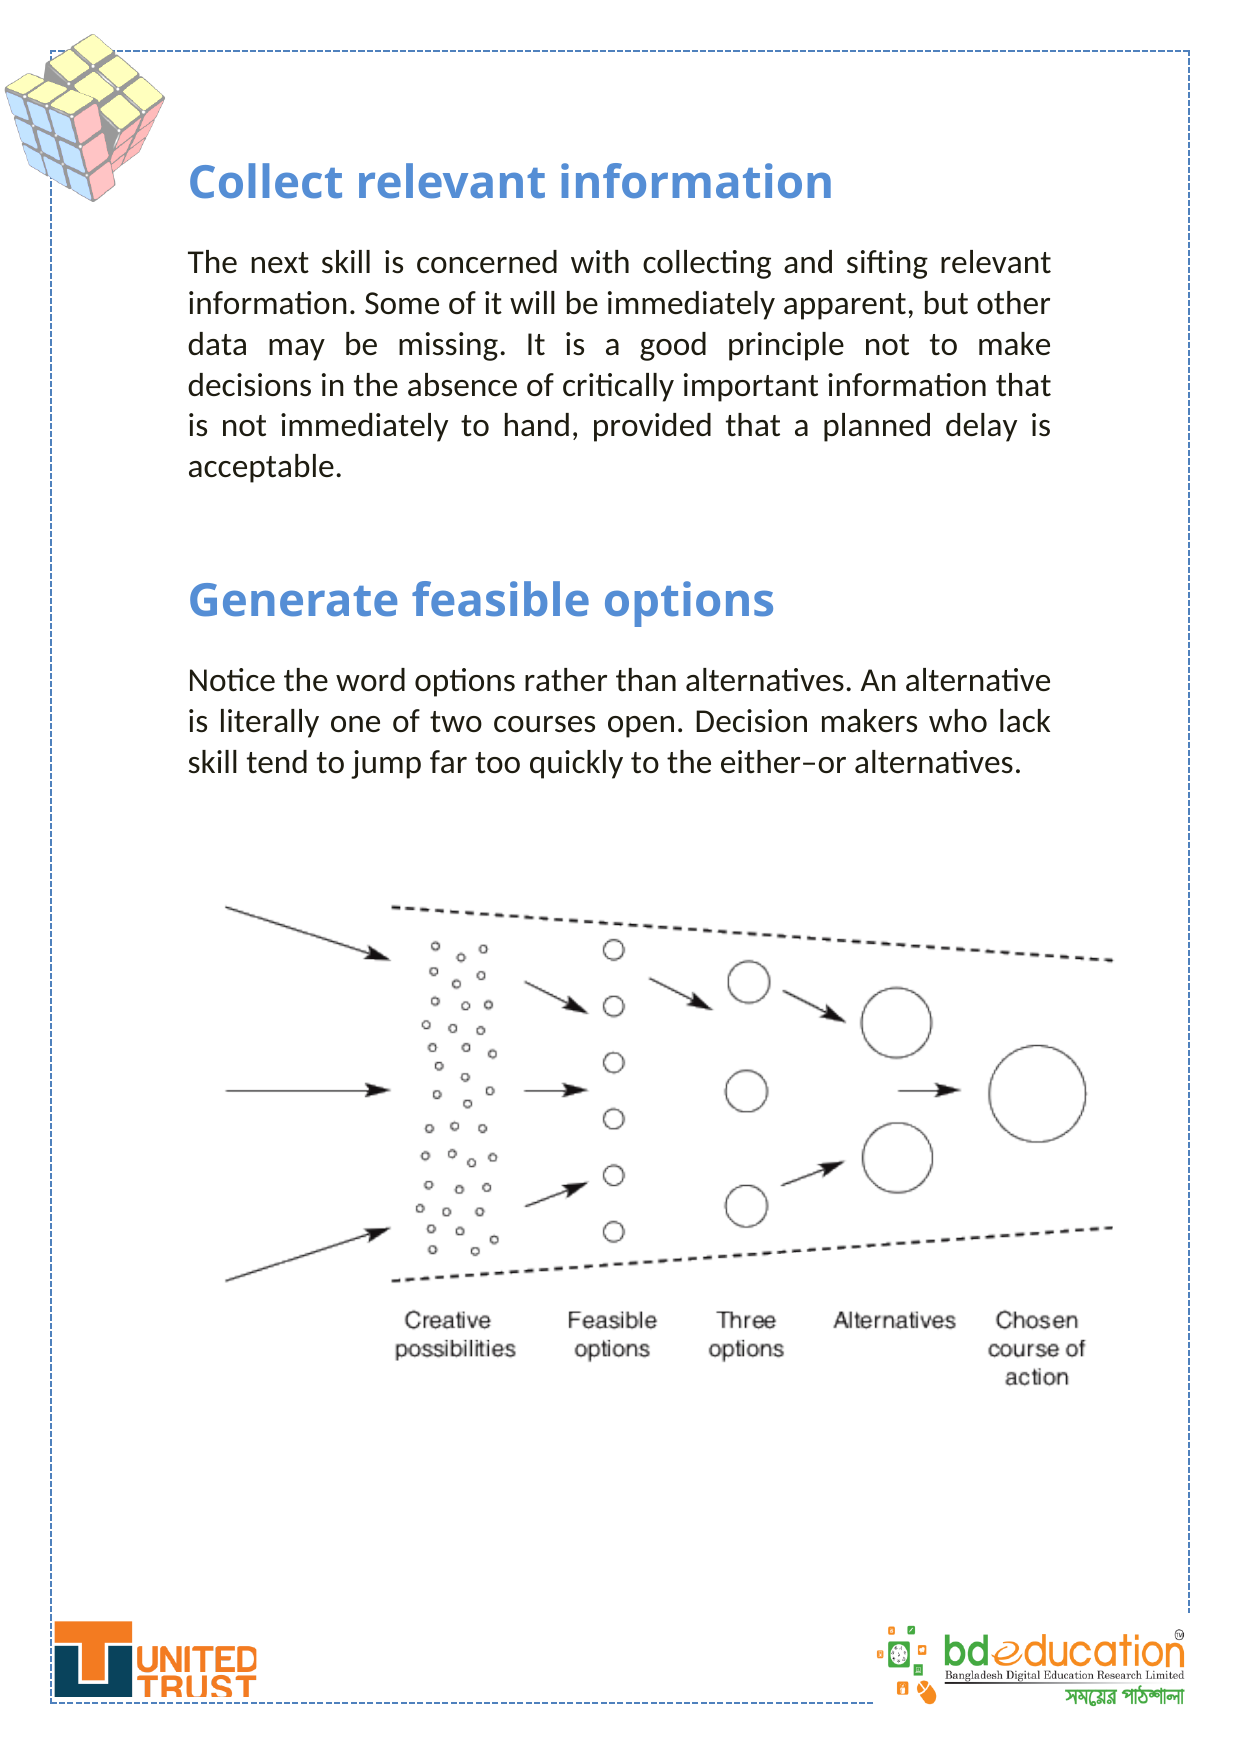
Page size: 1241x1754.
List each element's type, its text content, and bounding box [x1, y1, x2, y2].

subtitle The next skill is concerned with collecting and sifting relevant information. Some of it will be immediately apparent, but other data may be missing. It is a good principle not to make decisions in the absence of critically important information that is not immediately to hand, provided that a planned delay is acceptable. [187, 242, 1053, 486]
subtitle Collect relevant information [187, 150, 1053, 212]
subtitle Notice the word options rather than alternatives. An alternative is literally one of two courses open. Decision makers who lack skill tend to jump far too quickly to the either–or alternatives. [187, 659, 1053, 781]
subtitle Generate feasible options [187, 568, 1053, 630]
picture [873, 1613, 1193, 1707]
picture [53, 1621, 256, 1697]
picture [216, 903, 1117, 1389]
